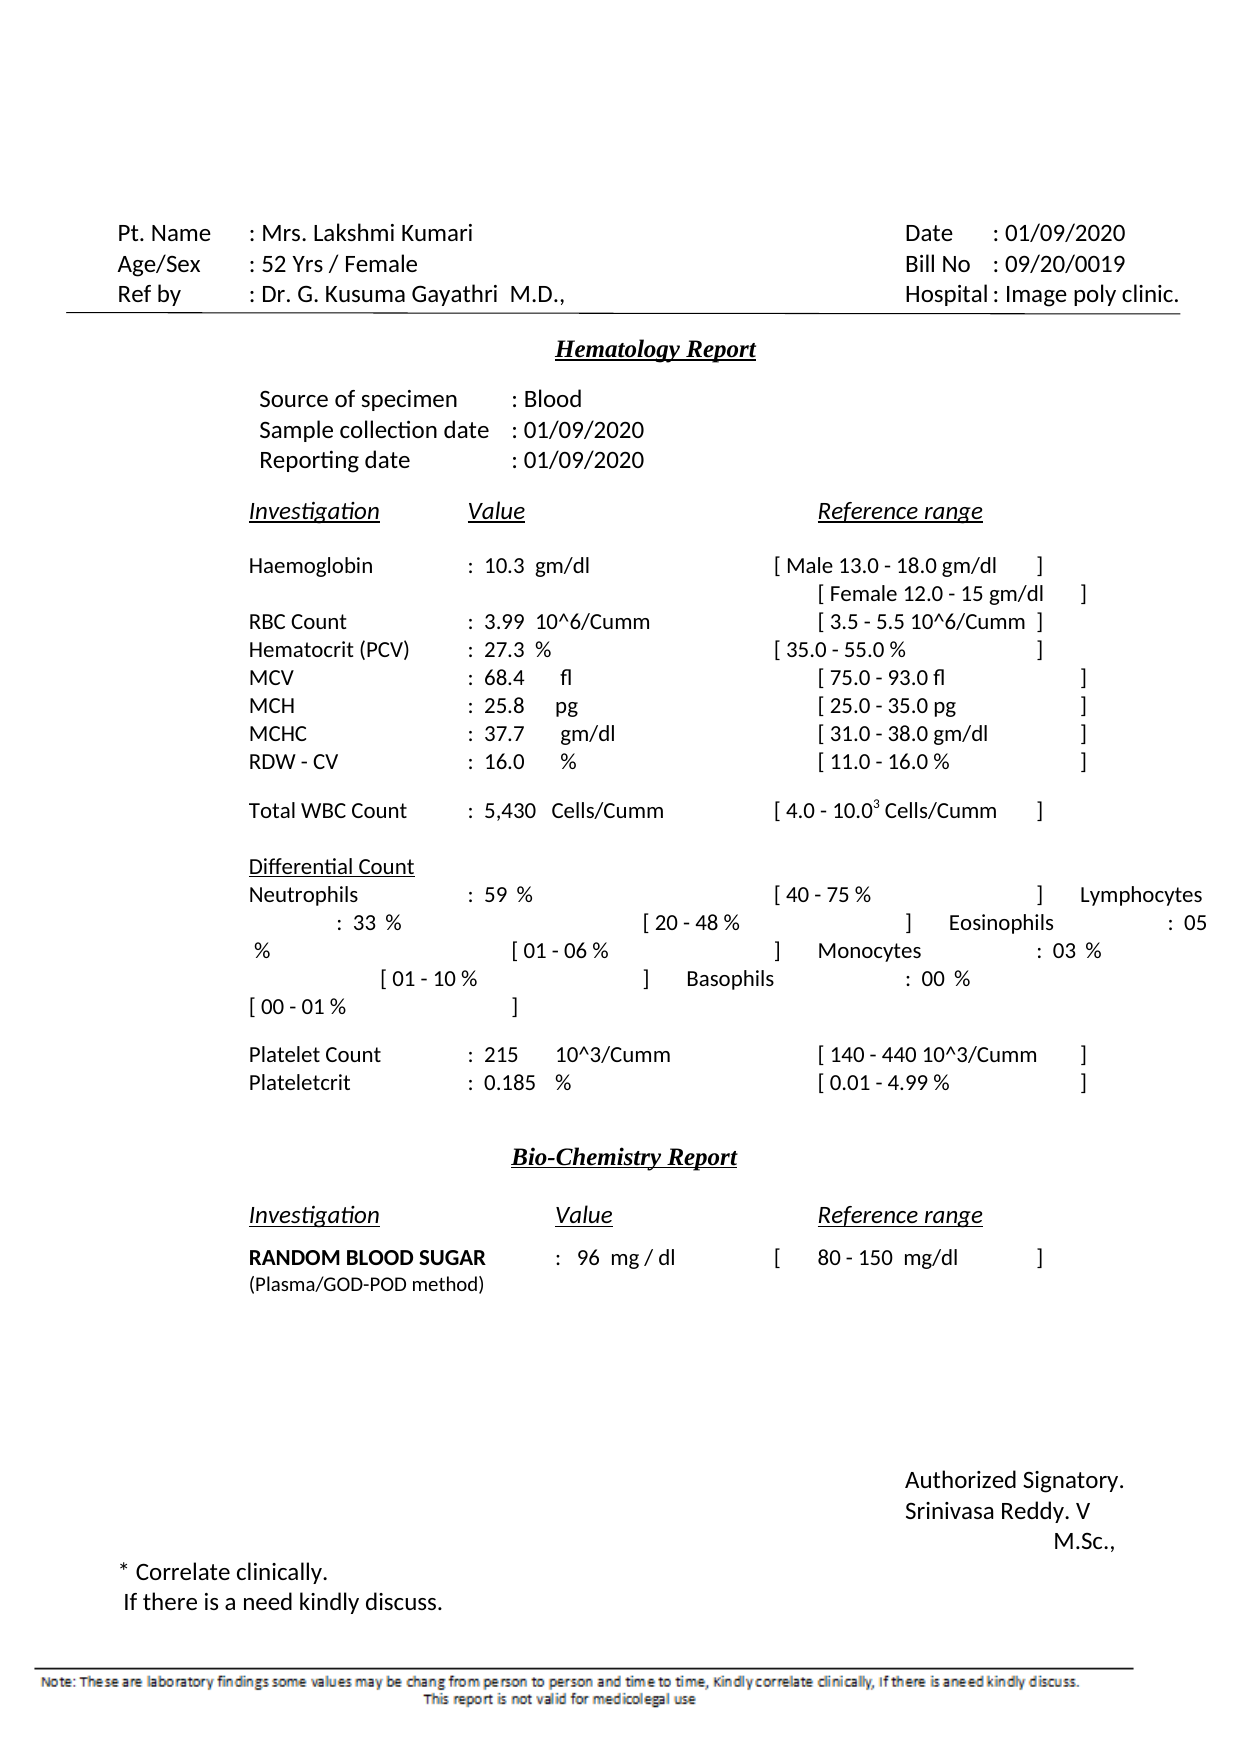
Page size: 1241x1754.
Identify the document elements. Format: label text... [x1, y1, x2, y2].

text Reporting date : 01/09/2020 [259, 444, 1210, 475]
text MCV : 68.4 fl [ 75.0 - 93.0 fl ] [205, 663, 1210, 691]
text Platelet Count : 215 10^3/Cumm [ 140 - 440 10^3/Cumm ] [205, 1040, 1210, 1068]
text Differential Count [205, 852, 1210, 880]
text RANDOM BLOOD SUGAR : 96 mg / dl [ 80 - 150 mg/dl ] [205, 1243, 1210, 1271]
text RDW - CV : 16.0 % [ 11.0 - 16.0 % ] [205, 747, 1210, 776]
text Pt. Name : Mrs. Lakshmi Kumari Date : 01/09/2020 [74, 217, 1210, 248]
text Bio-Chemistry Report [467, 1142, 1210, 1171]
text Source of specimen : Blood [259, 383, 1210, 414]
text Haemoglobin : 10.3 gm/dl [ Male 13.0 - 18.0 gm/dl ] [205, 551, 1210, 579]
text Authorized Signatory. [905, 1464, 1210, 1495]
text Plateletcrit : 0.185 % [ 0.01 - 4.99 % ] [205, 1068, 1210, 1096]
text Hematocrit (PCV) : 27.3 % [ 35.0 - 55.0 % ] [205, 635, 1210, 663]
text * Correlate clinically. [74, 1556, 1210, 1586]
text [ Female 12.0 - 15 gm/dl ] [774, 579, 1210, 607]
text If there is a need kindly discuss. [74, 1586, 1210, 1617]
text Investigation Value Reference range [205, 1199, 1210, 1230]
picture [30, 1665, 1137, 1709]
text Srinivasa Reddy. V [861, 1495, 1210, 1525]
text Hematology Report [511, 334, 1210, 363]
text M.Sc., [992, 1525, 1210, 1556]
text (Plasma/GOD-POD method) [205, 1271, 1210, 1296]
text Sample collection date : 01/09/2020 [259, 414, 1210, 444]
text RBC Count : 3.99 10^6/Cumm [ 3.5 - 5.5 10^6/Cumm ] [205, 607, 1210, 635]
text Total WBC Count : 5,430 Cells/Cumm [ 4.0 - 10.03 Cells/Cumm ] [205, 796, 1210, 824]
text Age/Sex : 52 Yrs / Female Bill No : 09/20/0019 [74, 248, 1210, 278]
text Ref by : Dr. G. Kusuma Gayathri M.D., Hospital : Image poly clinic. [74, 278, 1210, 309]
text MCH : 25.8 pg [ 25.0 - 35.0 pg ] [205, 691, 1210, 719]
text Investigation Value Reference range [205, 495, 1210, 526]
text Neutrophils : 59 % [ 40 - 75 % ] Lymphocytes : 33 % [ 20 - 48 % ] Eosinophils : 05 % [ 01 - 06 % ] Monocytes : 03 % [ 01 - 10 % ] Basophils : 00 % [ 00 - 01 % ] [205, 880, 1210, 1020]
text MCHC : 37.7 gm/dl [ 31.0 - 38.0 gm/dl ] [205, 719, 1210, 747]
